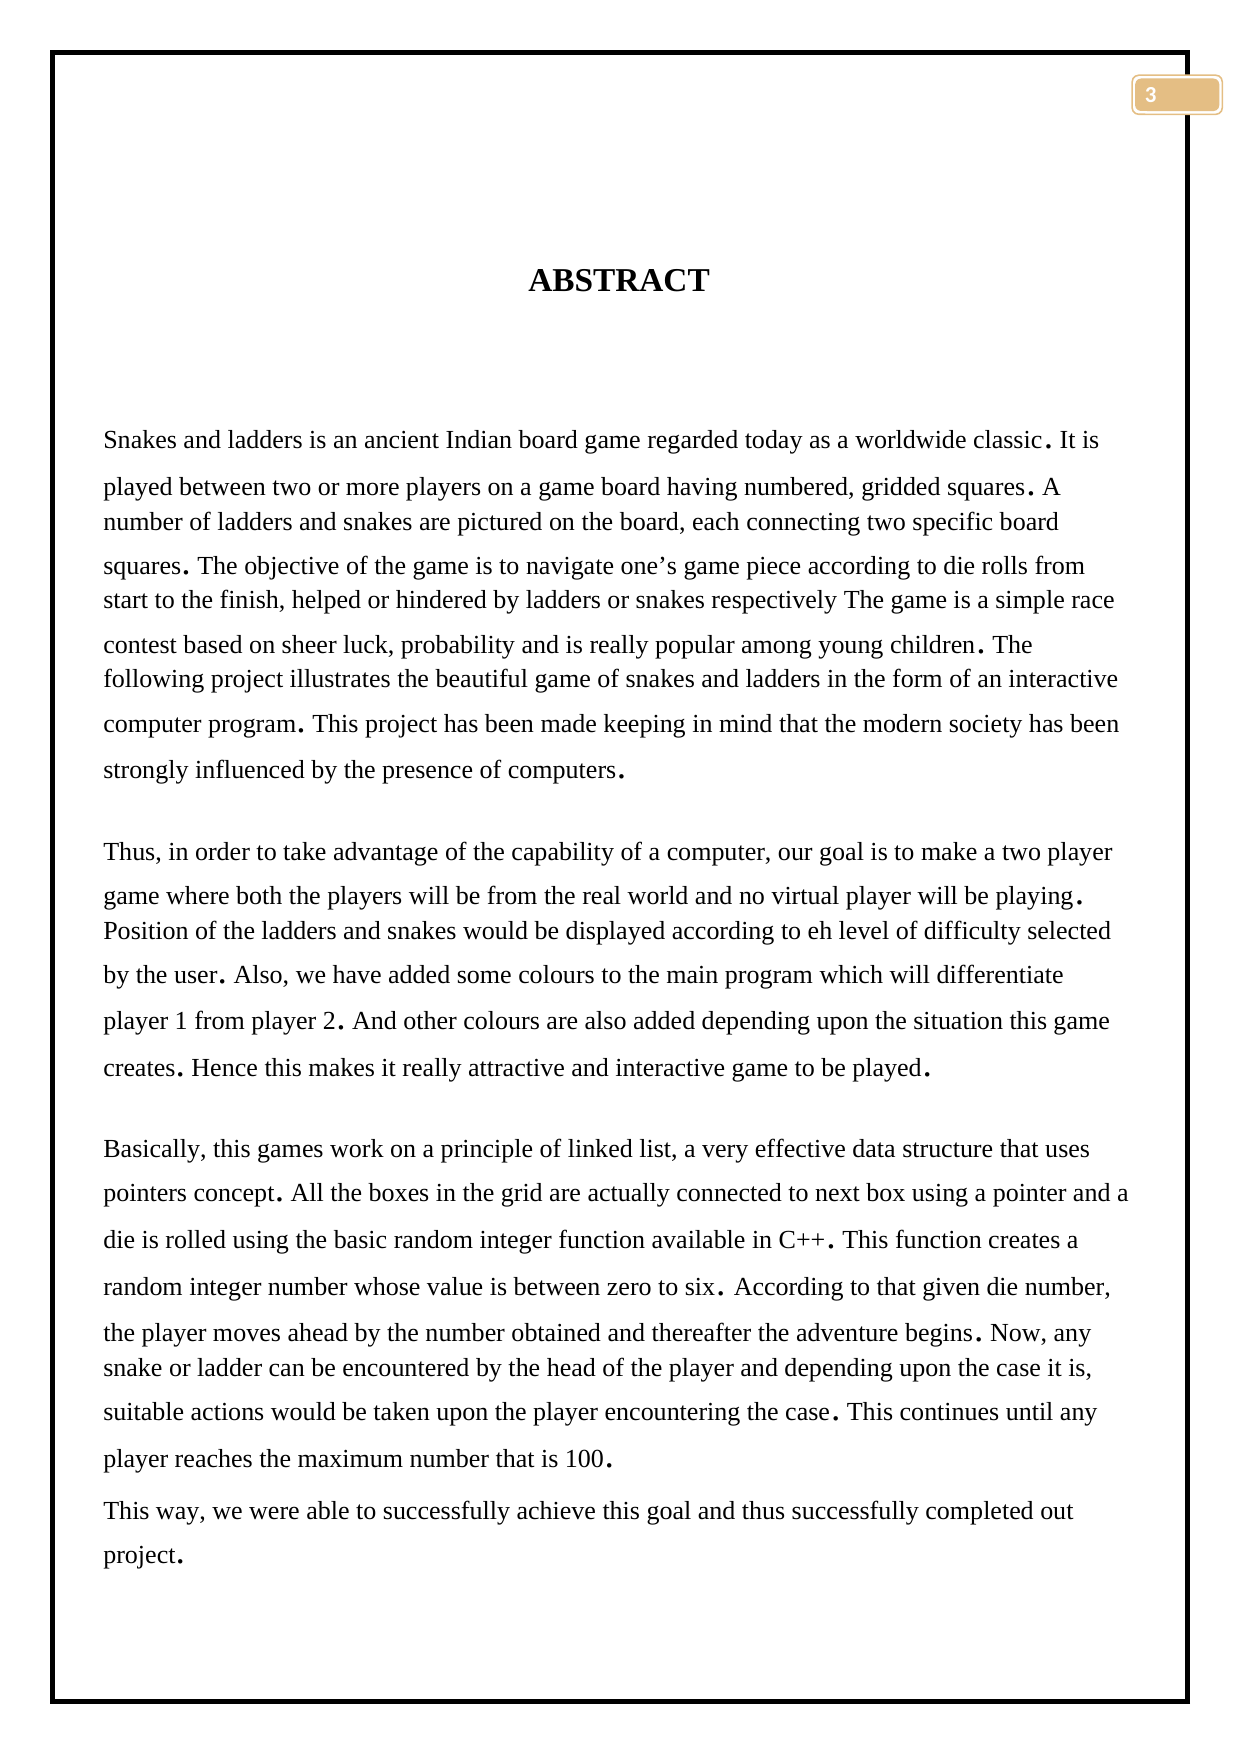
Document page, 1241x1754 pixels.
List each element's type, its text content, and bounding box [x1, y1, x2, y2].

text Thus, in order to take advantage of the capability of a computer, our goal is to make a two player game where both the players will be from the real world and no virtual player will be playing. Position of the ladders and snakes would be displayed according to eh level of difficulty selected by the user. Also, we have added some colours to the main program which will differentiate player 1 from player 2. And other colours are also added depending upon the situation this game creates. Hence this makes it really attractive and interactive game to be played. [103, 836, 1134, 1114]
text This way, we were able to successfully achieve this goal and thus successfully completed out project. [103, 1495, 1134, 1572]
text ABSTRACT [103, 260, 1134, 298]
text Snakes and ladders is an ancient Indian board game regarded today as a worldwide classic. It is played between two or more players on a game board having numbered, gridded squares. A number of ladders and snakes are pictured on the board, each connecting two specific board squares. The objective of the game is to navigate one’s game piece according to die rolls from start to the finish, helped or hindered by ladders or snakes respectively The game is a simple race contest based on sheer luck, probability and is really popular among young children. The following project illustrates the beautiful game of snakes and ladders in the form of an interactive computer program. This project has been made keeping in mind that the modern society has been strongly influenced by the presence of computers. [103, 413, 1134, 817]
text Basically, this games work on a principle of linked list, a very effective data structure that uses pointers concept. All the boxes in the grid are actually connected to next box using a pointer and a die is rolled using the basic random integer function available in C++. This function creates a random integer number whose value is between zero to six. According to that given die number, the player moves ahead by the number obtained and thereafter the adventure begins. Now, any snake or ladder can be encountered by the head of the player and depending upon the case it is, suitable actions would be taken upon the player encountering the case. This continues until any player reaches the maximum number that is 100. [103, 1133, 1134, 1475]
